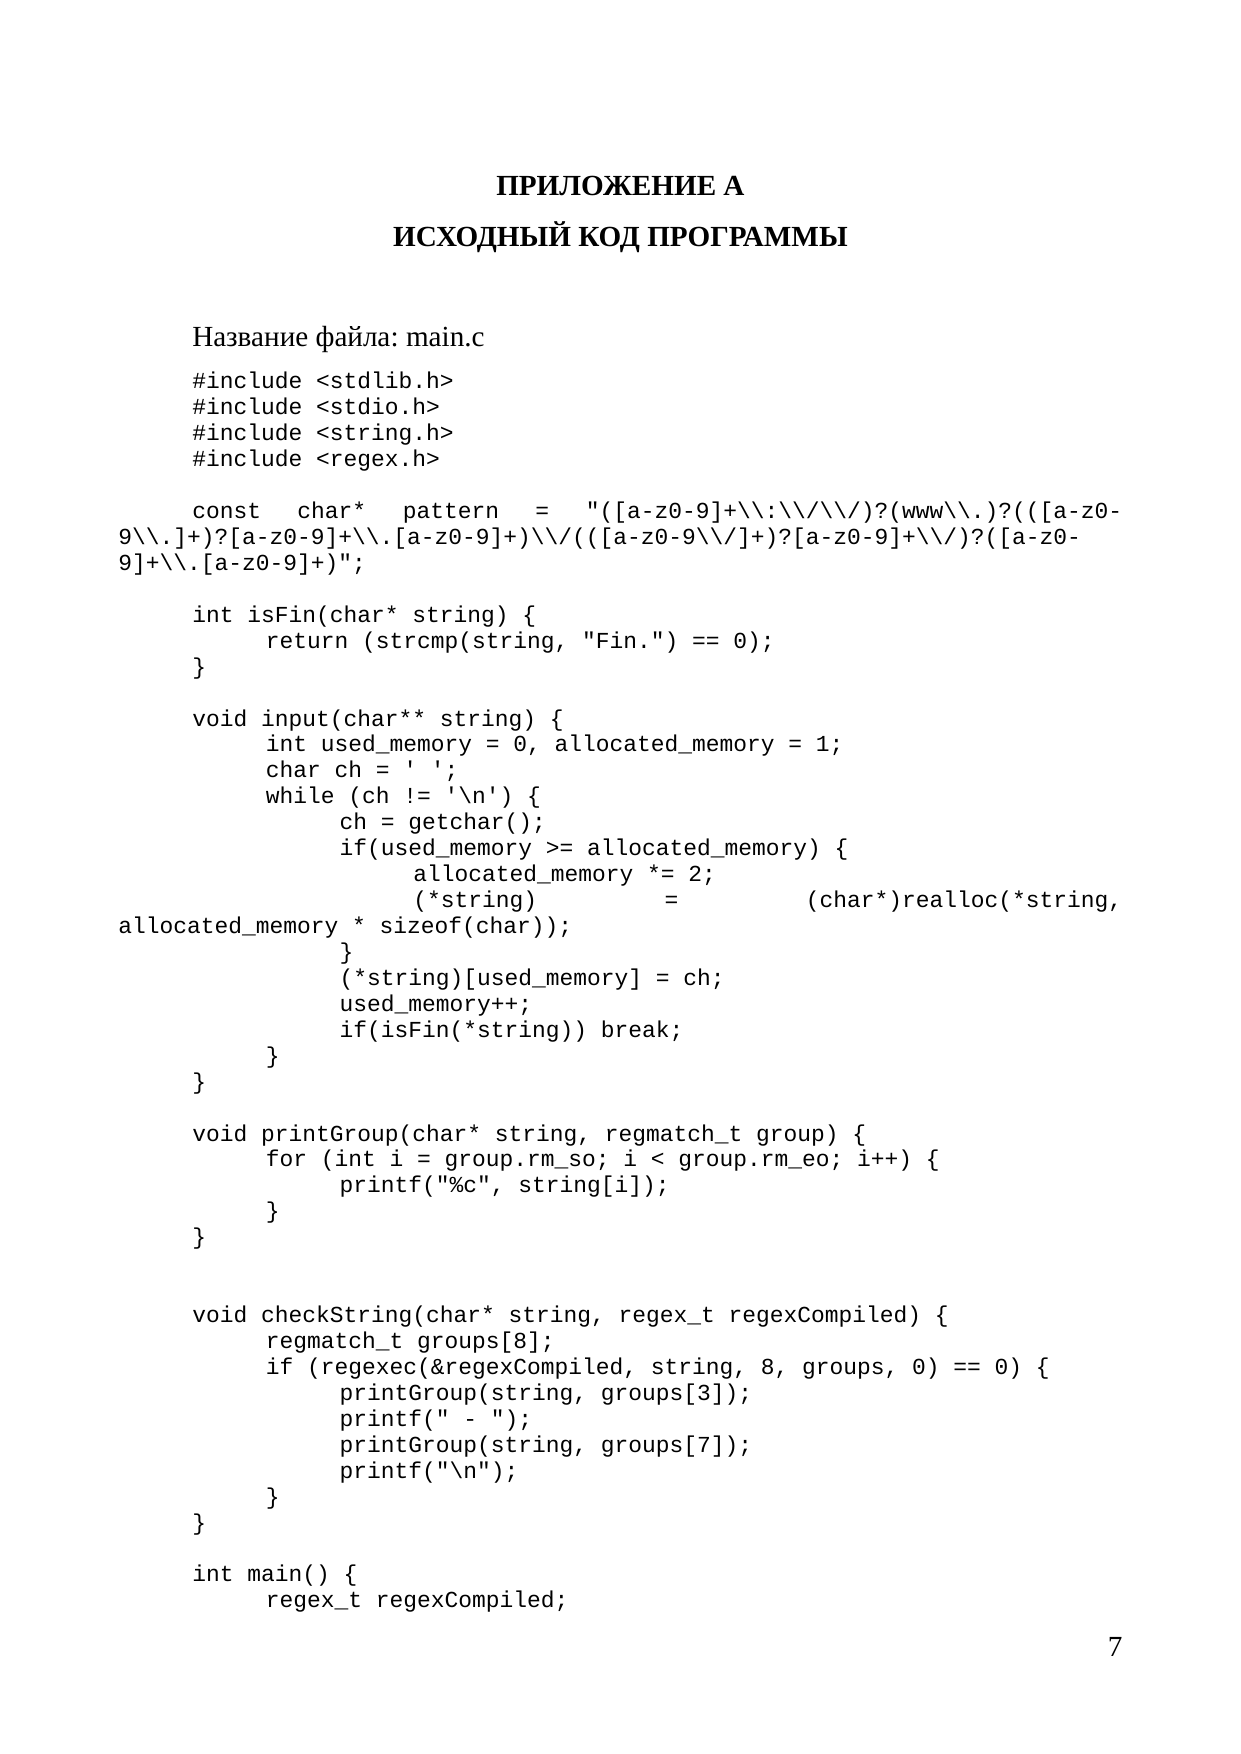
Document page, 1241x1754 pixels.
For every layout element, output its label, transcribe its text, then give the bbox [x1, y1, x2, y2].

text int isFin(char* string) { [118, 603, 1122, 629]
text } [118, 940, 1122, 966]
text #include <stdio.h> [118, 396, 1122, 422]
subtitle Приложение А Исходный код программы [118, 168, 1122, 252]
text printf("\n"); [118, 1459, 1122, 1485]
text printGroup(string, groups[3]); [118, 1381, 1122, 1407]
text if (regexec(&regexCompiled, string, 8, groups, 0) == 0) { [118, 1355, 1122, 1381]
text while (ch != '\n') { [118, 785, 1122, 811]
text int used_memory = 0, allocated_memory = 1; [118, 733, 1122, 759]
text #include <string.h> [118, 422, 1122, 447]
text allocated_memory *= 2; [118, 862, 1122, 888]
text if(used_memory >= allocated_memory) { [118, 837, 1122, 862]
text } [118, 655, 1122, 681]
text regmatch_t groups[8]; [118, 1329, 1122, 1355]
text } [118, 1485, 1122, 1511]
text int main() { [118, 1563, 1122, 1589]
text } [118, 1511, 1122, 1537]
text (*string) = (char*)realloc(*string, allocated_memory * sizeof(char)); [118, 888, 1122, 940]
text #include <stdlib.h> [118, 370, 1122, 396]
text } [118, 1200, 1122, 1226]
text printGroup(string, groups[7]); [118, 1433, 1122, 1459]
text Название файла: main.c [118, 319, 1122, 353]
text char ch = ' '; [118, 759, 1122, 785]
text used_memory++; [118, 992, 1122, 1018]
text #include <regex.h> [118, 447, 1122, 473]
text const char* pattern = "([a-z0-9]+\\:\\/\\/)?(www\\.)?(([a-z0-9\\.]+)?[a-z0-9]+\\.[a-z0-9]+)\\/(([a-z0-9\\/]+)?[a-z0-9]+\\/)?([a-z0-9]+\\.[a-z0-9]+)"; [118, 499, 1122, 577]
text return (strcmp(string, "Fin.") == 0); [118, 629, 1122, 655]
text void checkString(char* string, regex_t regexCompiled) { [118, 1303, 1122, 1329]
text regex_t regexCompiled; [118, 1589, 1122, 1615]
text ch = getchar(); [118, 811, 1122, 837]
text for (int i = group.rm_so; i < group.rm_eo; i++) { [118, 1148, 1122, 1174]
text (*string)[used_memory] = ch; [118, 966, 1122, 992]
text printf(" - "); [118, 1407, 1122, 1433]
text } [118, 1044, 1122, 1070]
text } [118, 1070, 1122, 1096]
text if(isFin(*string)) break; [118, 1018, 1122, 1044]
text void printGroup(char* string, regmatch_t group) { [118, 1122, 1122, 1148]
text void input(char** string) { [118, 707, 1122, 733]
text printf("%c", string[i]); [118, 1174, 1122, 1200]
text } [118, 1226, 1122, 1252]
